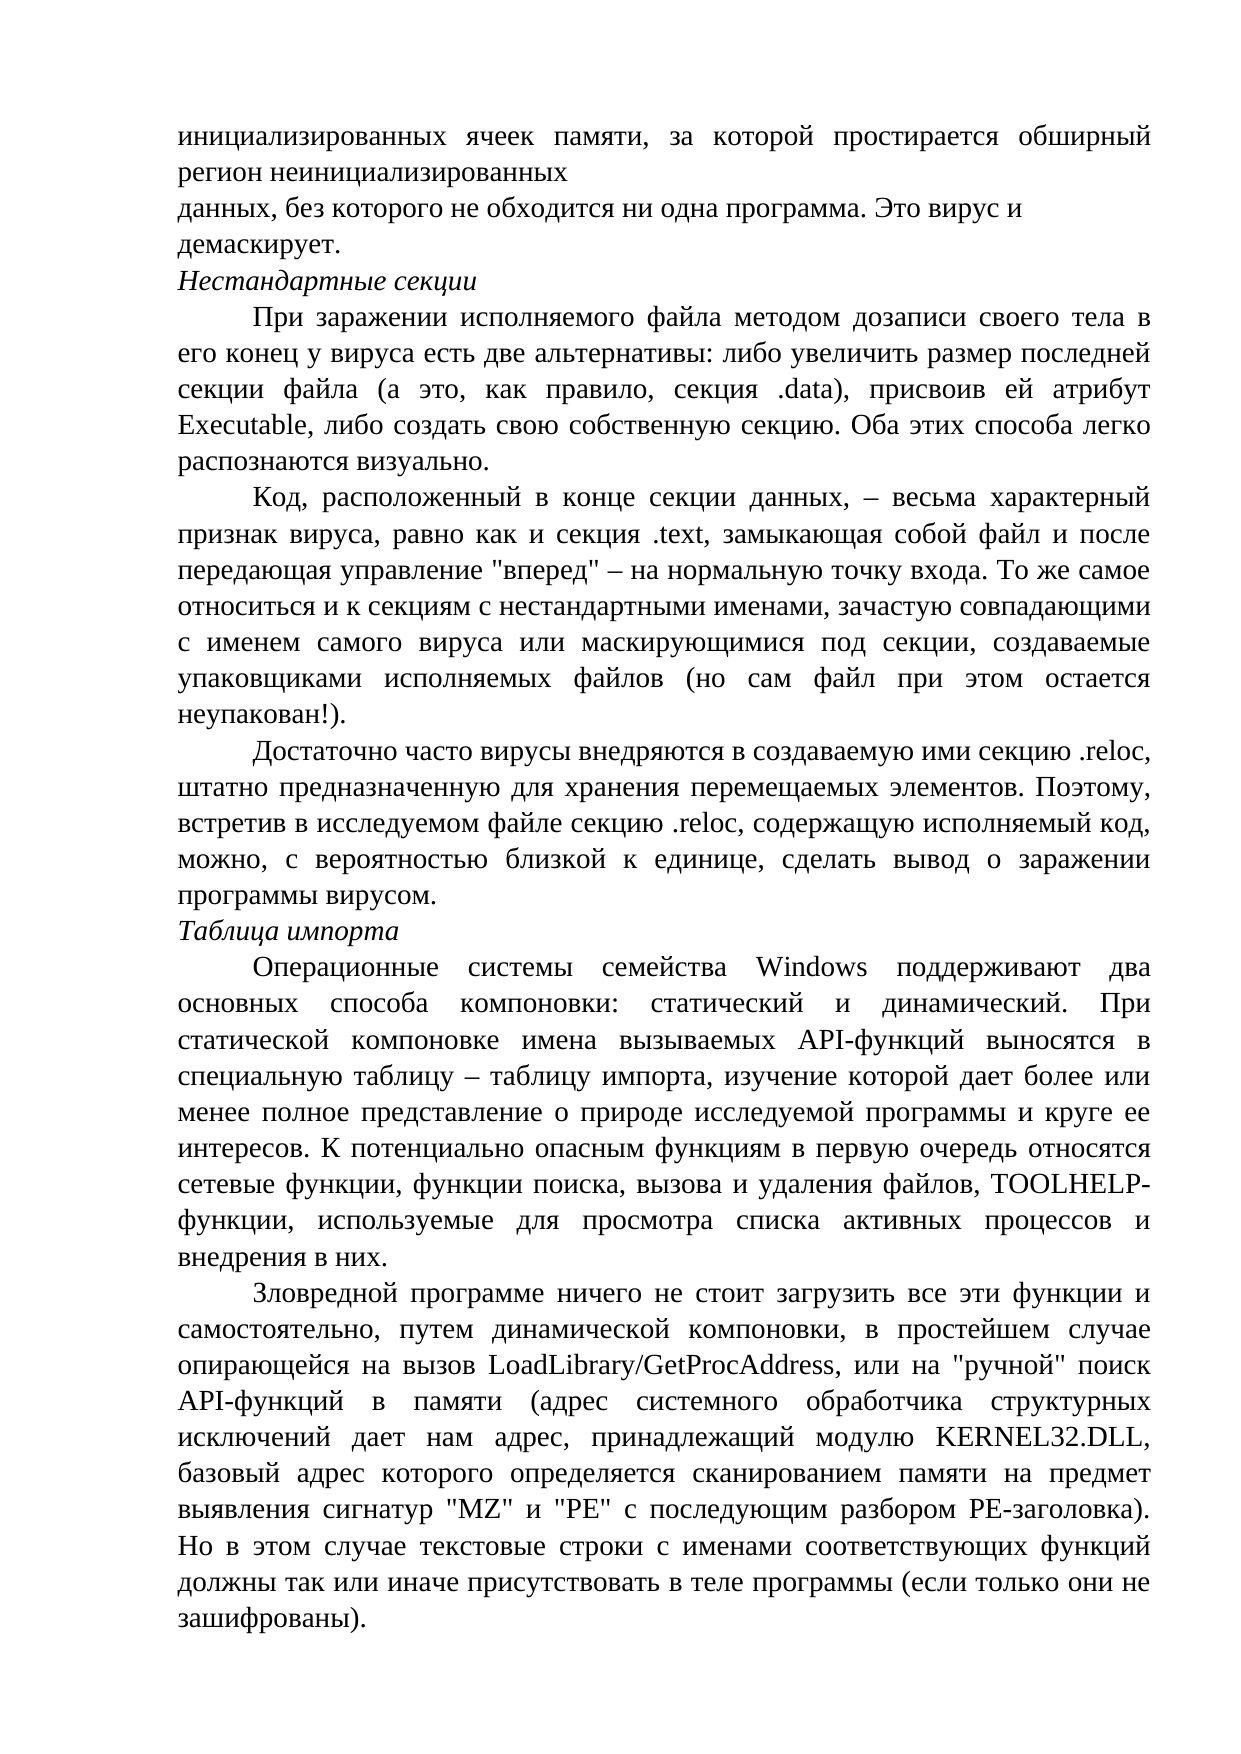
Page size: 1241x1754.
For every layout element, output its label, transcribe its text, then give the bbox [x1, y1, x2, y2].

text Код, расположенный в конце секции данных, – весьма характерный признак вируса, равно как и секция .text, замыкающая собой файл и после передающая управление "вперед" – на нормальную точку входа. То же самое относиться и к секциям с нестандартными именами, зачастую совпадающими с именем самого вируса или маскирующимися под секции, создаваемые упаковщиками исполняемых файлов (но сам файл при этом остается неупакован!). [177, 479, 1152, 730]
text Нестандартные секции [177, 263, 1152, 296]
text Зловредной программе ничего не стоит загрузить все эти функции и самостоятельно, путем динамической компоновки, в простейшем случае опирающейся на вызов LoadLibrary/GetProcAddress, или на "ручной" поиск API-функций в памяти (адрес системного обработчика структурных исключений дает нам адрес, принадлежащий модулю KERNEL32.DLL, базовый адрес которого определяется сканированием памяти на предмет выявления сигнатур "MZ" и "PE" с последующим разбором PE-заголовка). Но в этом случае текстовые строки с именами соответствующих функций должны так или иначе присутствовать в теле программы (если только они не зашифрованы). [177, 1275, 1152, 1634]
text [177, 118, 1152, 188]
text Операционные системы семейства Windows поддерживают два основных способа компоновки: статический и динамический. При статической компоновке имена вызываемых API-функций выносятся в специальную таблицу – таблицу импорта, изучение которой дает более или менее полное представление о природе исследуемой программы и круге ее интересов. К потенциально опасным функциям в первую очередь относятся сетевые функции, функции поиска, вызова и удаления файлов, TOOLHELP-функции, используемые для просмотра списка активных процессов и внедрения в них. [177, 949, 1152, 1272]
text При заражении исполняемого файла методом дозаписи своего тела в его конец у вируса есть две альтернативы: либо увеличить размер последней секции файла (а это, как правило, секция .data), присвоив ей атрибут Executable, либо создать свою собственную секцию. Оба этих способа легко распознаются визуально. [177, 299, 1152, 477]
text данных, без которого не обходится ни одна программа. Это вирус и [177, 190, 1152, 224]
text Достаточно часто вирусы внедряются в создаваемую ими секцию .reloc, штатно предназначенную для хранения перемещаемых элементов. Поэтому, встретив в исследуемом файле секцию .reloc, содержащую исполняемый код, можно, с вероятностью близкой к единице, сделать вывод о заражении программы вирусом. [177, 733, 1152, 911]
text Таблица импорта [177, 913, 1152, 947]
text демаскирует. [177, 227, 1152, 260]
